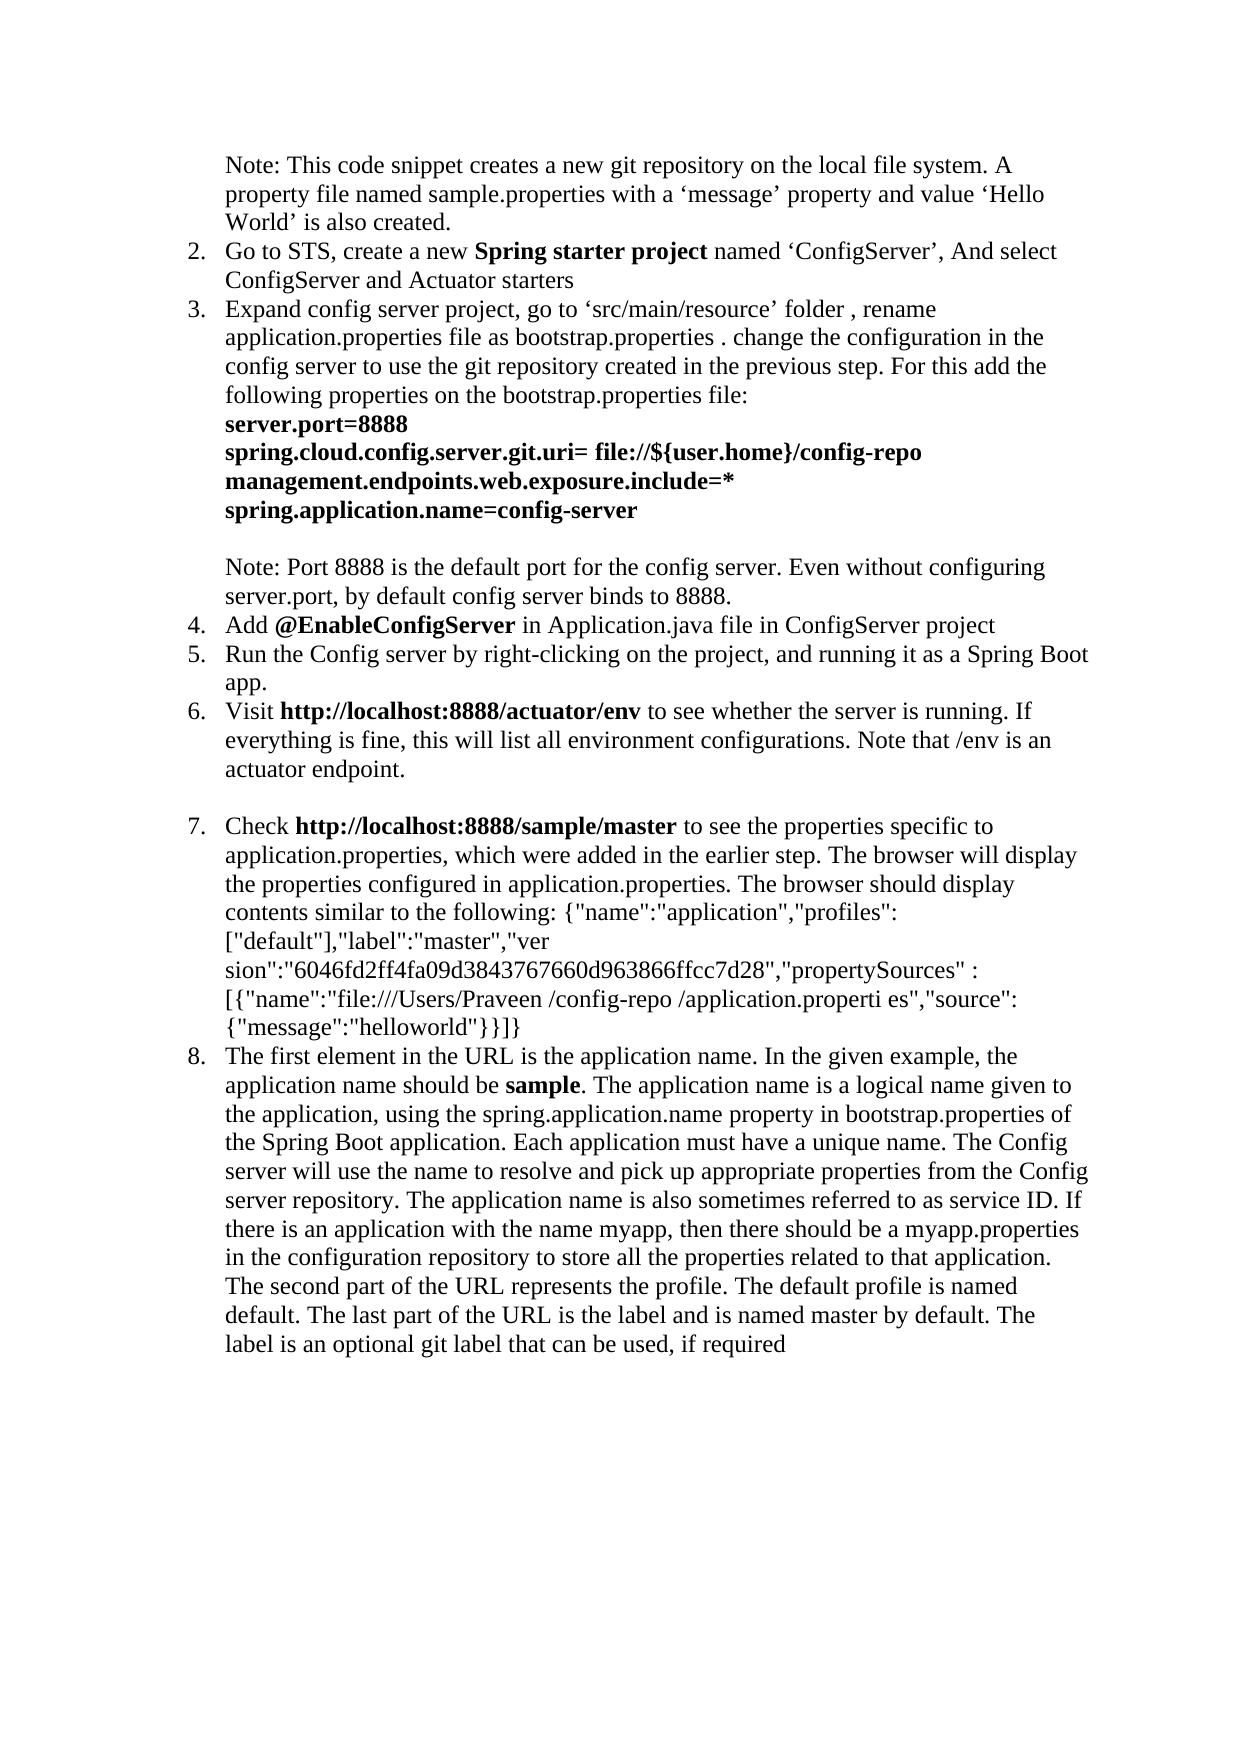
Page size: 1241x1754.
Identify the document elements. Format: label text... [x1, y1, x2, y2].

list spring.cloud.config.server.git.uri= file://${user.home}/config-repo [225, 437, 1090, 466]
list server.port=8888 [225, 409, 1090, 437]
list Note: This code snippet creates a new git repository on the local file system. A property file named sample.properties with a ‘message’ property and value ‘Hello World’ is also created. [225, 150, 1090, 236]
list spring.application.name=config-server [225, 495, 1090, 524]
list Visit http://localhost:8888/actuator/env to see whether the server is running. If everything is fine, this will list all environment configurations. Note that /env is an actuator endpoint. [187, 696, 1090, 782]
list Check http://localhost:8888/sample/master to see the properties specific to application.properties, which were added in the earlier step. The browser will display the properties configured in application.properties. The browser should display contents similar to the following: {"name":"application","profiles":["default"],"label":"master","ver sion":"6046fd2ff4fa09d3843767660d963866ffcc7d28","propertySources" :[{"name":"file:///Users/Praveen /config-repo /application.properti es","source":{"message":"helloworld"}}]} [187, 811, 1090, 1041]
list Go to STS, create a new Spring starter project named ‘ConfigServer’, And select ConfigServer and Actuator starters [187, 236, 1090, 294]
list management.endpoints.web.exposure.include=* [225, 466, 1090, 495]
list Note: Port 8888 is the default port for the config server. Even without configuring server.port, by default config server binds to 8888. [225, 552, 1090, 610]
list Expand config server project, go to ‘src/main/resource’ folder , rename application.properties file as bootstrap.properties . change the configuration in the config server to use the git repository created in the previous step. For this add the following properties on the bootstrap.properties file: [187, 294, 1090, 409]
list The first element in the URL is the application name. In the given example, the application name should be sample. The application name is a logical name given to the application, using the spring.application.name property in bootstrap.properties of the Spring Boot application. Each application must have a unique name. The Config server will use the name to resolve and pick up appropriate properties from the Config server repository. The application name is also sometimes referred to as service ID. If there is an application with the name myapp, then there should be a myapp.properties in the configuration repository to store all the properties related to that application. The second part of the URL represents the profile. The default profile is named default. The last part of the URL is the label and is named master by default. The label is an optional git label that can be used, if required [187, 1041, 1090, 1357]
list Add @EnableConfigServer in Application.java file in ConfigServer project [187, 610, 1090, 639]
list Run the Config server by right-clicking on the project, and running it as a Spring Boot app. [187, 639, 1090, 696]
